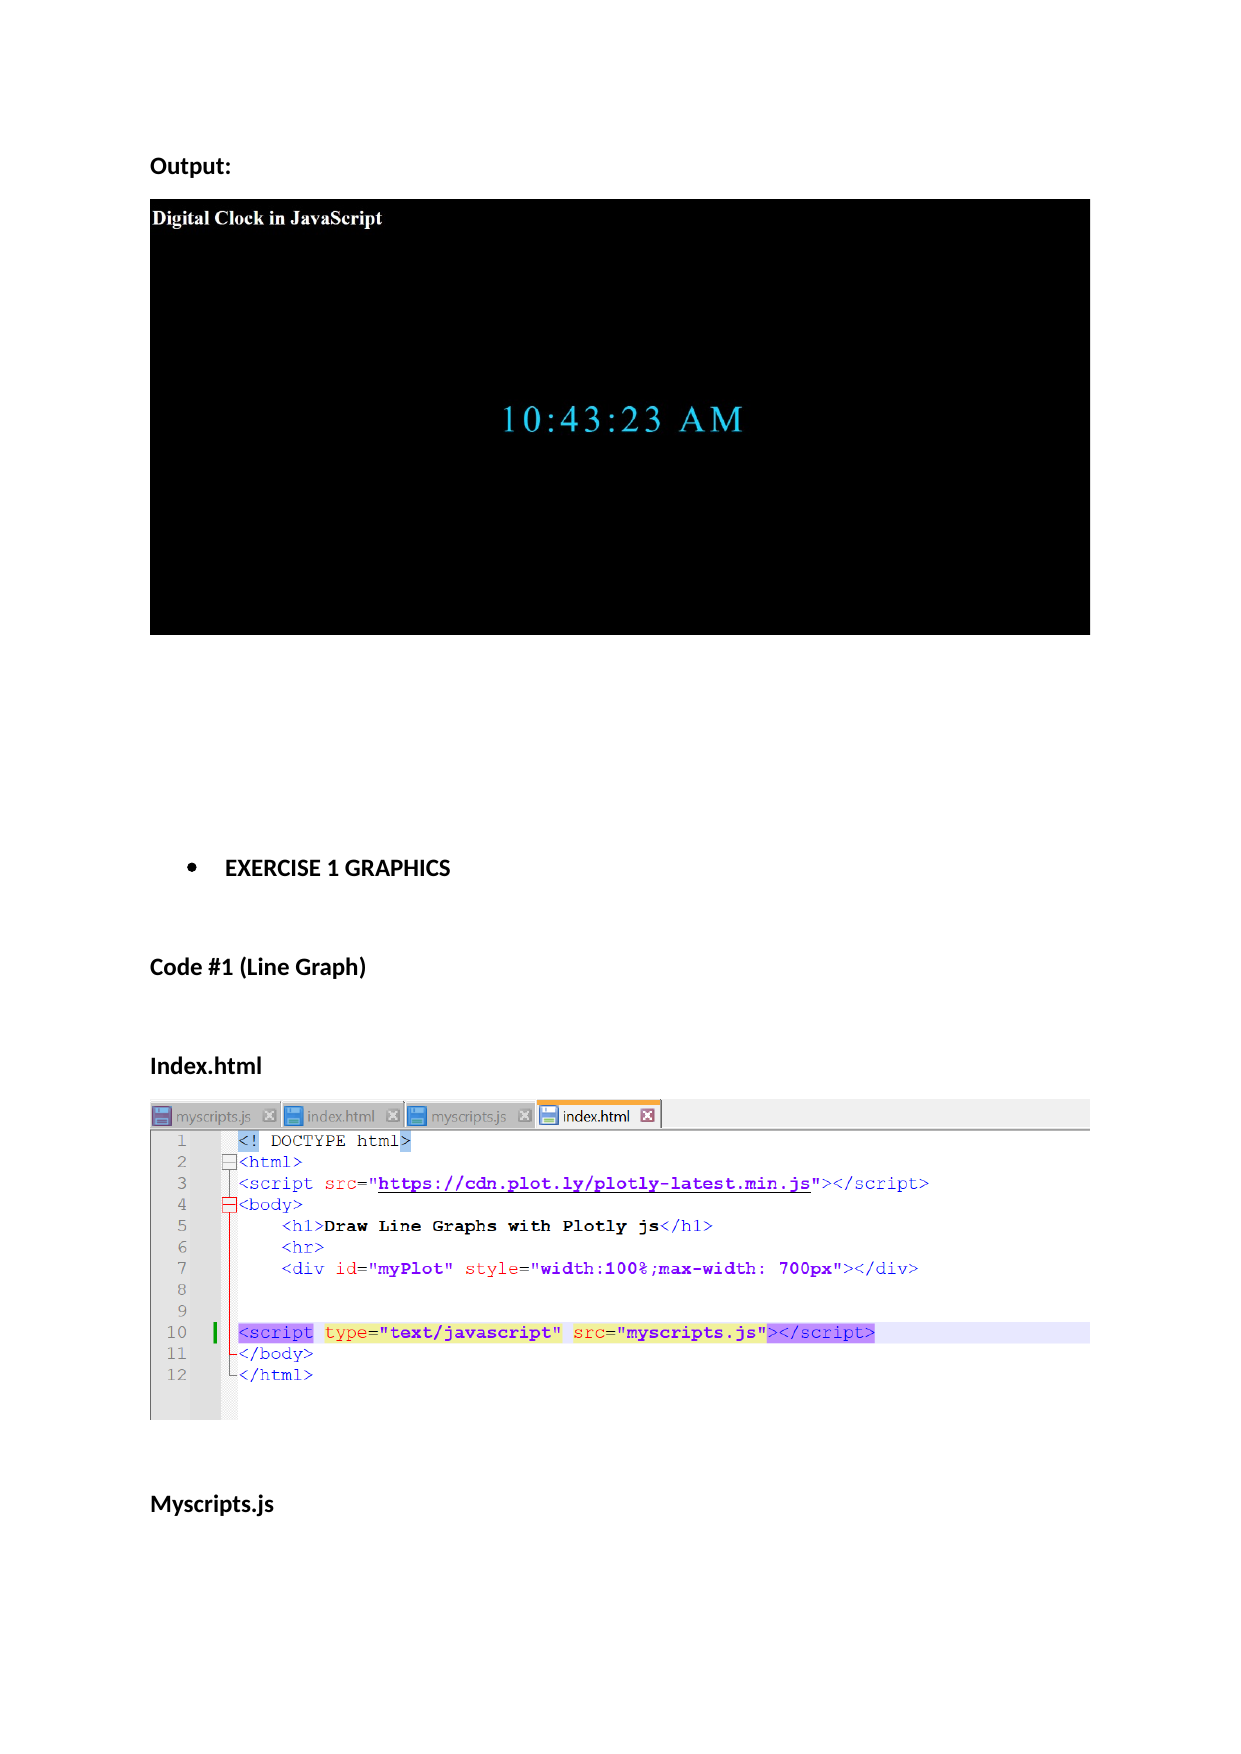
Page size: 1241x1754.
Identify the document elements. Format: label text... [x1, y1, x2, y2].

text Myscripts.js [150, 1488, 1090, 1518]
picture [150, 1099, 1090, 1420]
picture [150, 199, 1091, 635]
text Code #1 (Line Graph) [150, 951, 1090, 981]
text Output: [150, 150, 1090, 181]
text Index.html [150, 1050, 1090, 1081]
list EXERCISE 1 GRAPHICS [187, 852, 1090, 882]
